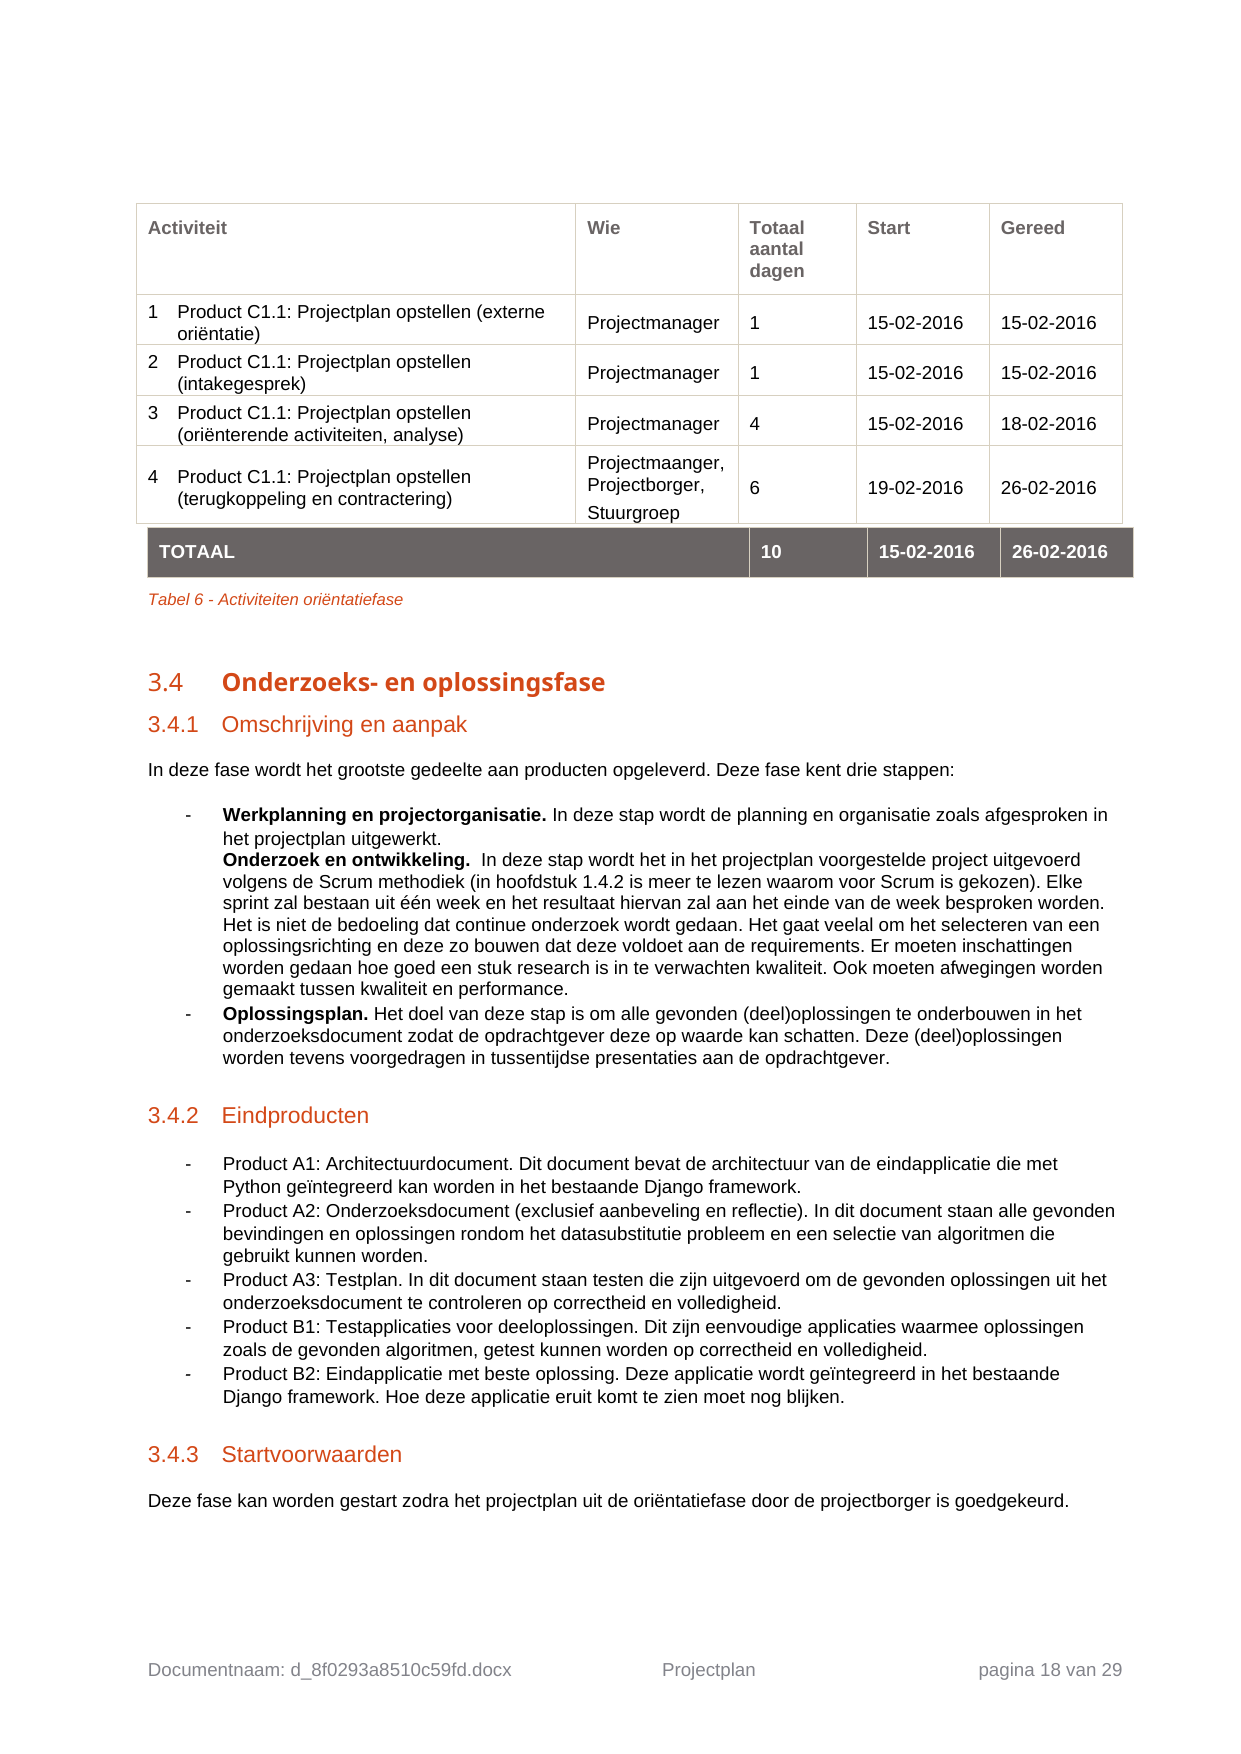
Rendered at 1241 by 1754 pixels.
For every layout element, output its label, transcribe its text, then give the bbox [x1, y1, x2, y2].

table_cell 18-02-2016 [990, 396, 1122, 445]
table_cell Projectmanager [576, 396, 738, 445]
table_cell Product C1.1: Projectplan opstellen (terugkoppeling en contractering) [137, 446, 575, 523]
table_cell 15-02-2016 [857, 345, 989, 394]
text Deze fase kan worden gestart zodra het projectplan uit de oriëntatiefase door de projectborger is goedgekeurd. [148, 1489, 1117, 1511]
table_cell Product C1.1: Projectplan opstellen (oriënterende activiteiten, analyse) [137, 396, 575, 445]
list Product B2: Eindapplicatie met beste oplossing. Deze applicatie wordt geïntegreerd in het bestaande Django framework. Hoe deze applicatie eruit komt te zien moet nog blijken. [185, 1360, 1117, 1407]
table_cell 1 [739, 345, 856, 394]
text In deze fase wordt het grootste gedeelte aan producten opgeleverd. Deze fase kent drie stappen: [148, 759, 1117, 780]
table_header Totaal aantal dagen [739, 204, 856, 294]
table_cell 15-02-2016 [857, 396, 989, 445]
table_cell Projectmaanger, Projectborger, Stuurgroep [576, 446, 738, 523]
subtitle Eindproducten [148, 1102, 1117, 1129]
table_cell Projectmanager [576, 295, 738, 344]
subtitle Startvoorwaarden [148, 1441, 1117, 1468]
list Werkplanning en projectorganisatie. In deze stap wordt de planning en organisatie zoals afgesproken in het projectplan uitgewerkt. [185, 802, 1117, 849]
list Product A3: Testplan. In dit document staan testen die zijn uitgevoerd om de gevonden oplossingen uit het onderzoeksdocument te controleren op correctheid en volledigheid. [185, 1266, 1117, 1313]
table_cell Projectmanager [576, 345, 738, 394]
table_cell Product C1.1: Projectplan opstellen (externe oriëntatie) [137, 295, 575, 344]
list Product B1: Testapplicaties voor deeloplossingen. Dit zijn eenvoudige applicaties waarmee oplossingen zoals de gevonden algoritmen, getest kunnen worden op correctheid en volledigheid. [185, 1313, 1117, 1360]
table_cell 15-02-2016 [857, 295, 989, 344]
table_cell Product C1.1: Projectplan opstellen (intakegesprek) [137, 345, 575, 394]
table_cell 4 [739, 396, 856, 445]
table_header 15-02-2016 [868, 528, 1000, 577]
table_cell 15-02-2016 [990, 295, 1122, 344]
table_header 10 [750, 528, 867, 577]
table_cell 1 [739, 295, 856, 344]
table_header 26-02-2016 [1001, 528, 1133, 577]
subtitle Omschrijving en aanpak [148, 711, 1117, 737]
list Product A2: Onderzoeksdocument (exclusief aanbeveling en reflectie). In dit document staan alle gevonden bevindingen en oplossingen rondom het datasubstitutie probleem en een selectie van algoritmen die gebruikt kunnen worden. [185, 1197, 1117, 1266]
list Product A1: Architectuurdocument. Dit document bevat de architectuur van de eindapplicatie die met Python geïntegreerd kan worden in het bestaande Django framework. [185, 1150, 1117, 1197]
table_header TOTAAL [148, 528, 749, 577]
table_header Activiteit [137, 204, 575, 294]
table_header Wie [576, 204, 738, 294]
table_header Gereed [990, 204, 1122, 294]
list Onderzoek en ontwikkeling. In deze stap wordt het in het projectplan voorgestelde project uitgevoerd volgens de Scrum methodiek (in hoofdstuk 1.4.2 is meer te lezen waarom voor Scrum is gekozen). Elke sprint zal bestaan uit één week en het resultaat hiervan zal aan het einde van de week besproken worden. Het is niet de bedoeling dat continue onderzoek wordt gedaan. Het gaat veelal om het selecteren van een oplossingsrichting en deze zo bouwen dat deze voldoet aan de requirements. Er moeten inschattingen worden gedaan hoe goed een stuk research is in te verwachten kwaliteit. Ook moeten afwegingen worden gemaakt tussen kwaliteit en performance. [223, 849, 1117, 1000]
table_cell 15-02-2016 [990, 345, 1122, 394]
table_cell 6 [739, 446, 856, 523]
subtitle Onderzoeks- en oplossingsfase [148, 664, 1117, 698]
table_cell 19-02-2016 [857, 446, 989, 523]
list Oplossingsplan. Het doel van deze stap is om alle gevonden (deel)oplossingen te onderbouwen in het onderzoeksdocument zodat de opdrachtgever deze op waarde kan schatten. Deze (deel)oplossingen worden tevens voorgedragen in tussentijdse presentaties aan de opdrachtgever. [185, 1000, 1117, 1068]
table_header Start [857, 204, 989, 294]
table_cell 26-02-2016 [990, 446, 1122, 523]
